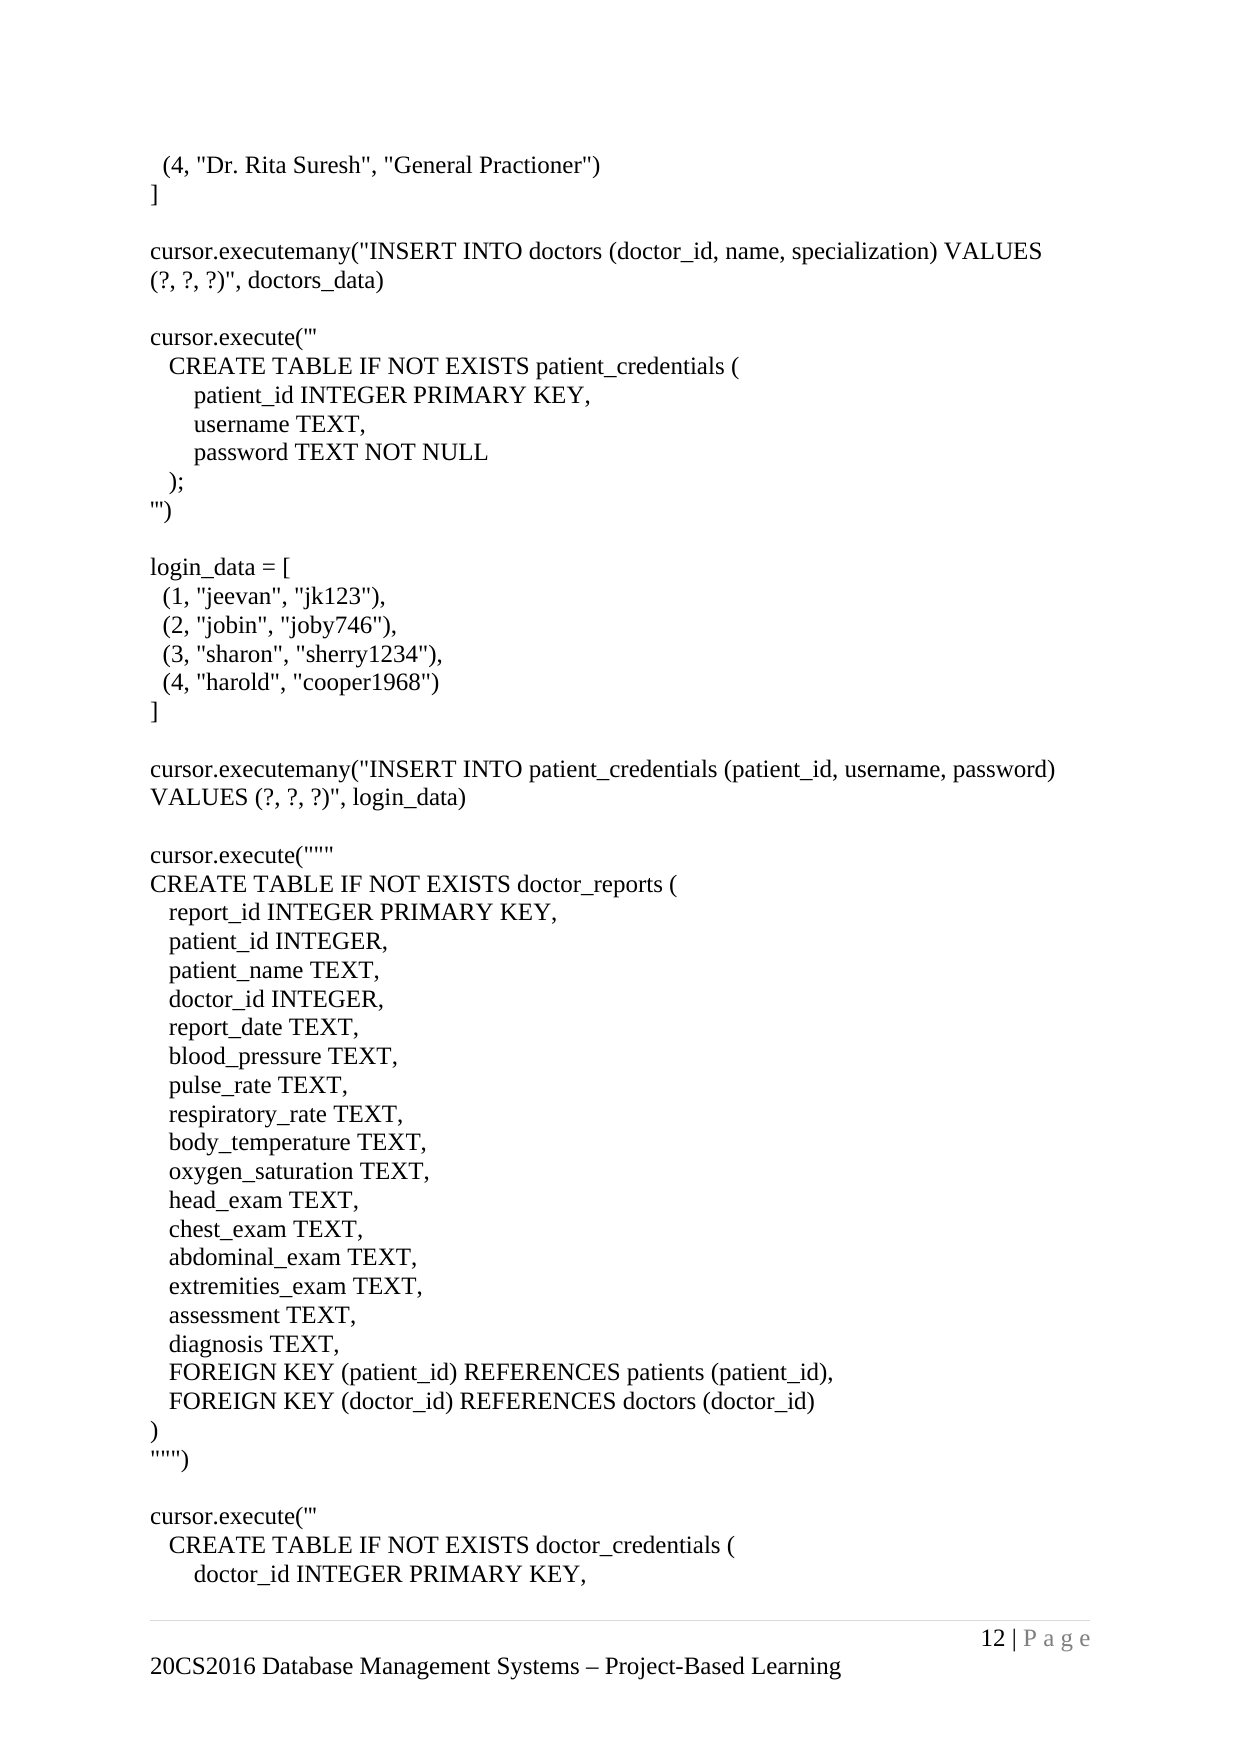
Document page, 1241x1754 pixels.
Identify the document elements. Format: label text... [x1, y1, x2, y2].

text report_date TEXT, [150, 1012, 1090, 1041]
text diagnosis TEXT, [150, 1329, 1090, 1357]
text (3, "sharon", "sherry1234"), [150, 639, 1090, 667]
text ''') [150, 495, 1090, 524]
text FOREIGN KEY (patient_id) REFERENCES patients (patient_id), [150, 1357, 1090, 1386]
text username TEXT, [150, 409, 1090, 437]
text abdominal_exam TEXT, [150, 1242, 1090, 1271]
text FOREIGN KEY (doctor_id) REFERENCES doctors (doctor_id) [150, 1386, 1090, 1415]
text cursor.executemany("INSERT INTO patient_credentials (patient_id, username, password) VALUES (?, ?, ?)", login_data) [150, 754, 1090, 811]
text doctor_id INTEGER, [150, 984, 1090, 1012]
text oxygen_saturation TEXT, [150, 1156, 1090, 1185]
text patient_name TEXT, [150, 955, 1090, 984]
text CREATE TABLE IF NOT EXISTS patient_credentials ( [150, 351, 1090, 380]
text (2, "jobin", "joby746"), [150, 610, 1090, 639]
text chest_exam TEXT, [150, 1214, 1090, 1242]
text cursor.execute(""" [150, 840, 1090, 869]
text CREATE TABLE IF NOT EXISTS doctor_reports ( [150, 869, 1090, 897]
text head_exam TEXT, [150, 1185, 1090, 1214]
text patient_id INTEGER, [150, 926, 1090, 955]
text """) [150, 1444, 1090, 1472]
text (1, "jeevan", "jk123"), [150, 581, 1090, 610]
text password TEXT NOT NULL [150, 437, 1090, 466]
text cursor.execute(''' [150, 1501, 1090, 1530]
text doctor_id INTEGER PRIMARY KEY, [150, 1559, 1090, 1587]
text report_id INTEGER PRIMARY KEY, [150, 897, 1090, 926]
text (4, "Dr. Rita Suresh", "General Practioner") [150, 150, 1090, 179]
text (4, "harold", "cooper1968") [150, 667, 1090, 696]
text ) [150, 1415, 1090, 1444]
text ); [150, 466, 1090, 495]
text cursor.executemany("INSERT INTO doctors (doctor_id, name, specialization) VALUES (?, ?, ?)", doctors_data) [150, 236, 1090, 294]
text cursor.execute(''' [150, 322, 1090, 351]
text pulse_rate TEXT, [150, 1070, 1090, 1099]
text respiratory_rate TEXT, [150, 1099, 1090, 1127]
text assessment TEXT, [150, 1300, 1090, 1329]
text extremities_exam TEXT, [150, 1271, 1090, 1300]
text ] [150, 696, 1090, 725]
text blood_pressure TEXT, [150, 1041, 1090, 1070]
text ] [150, 179, 1090, 207]
text CREATE TABLE IF NOT EXISTS doctor_credentials ( [150, 1530, 1090, 1559]
text body_temperature TEXT, [150, 1127, 1090, 1156]
text login_data = [ [150, 552, 1090, 581]
text patient_id INTEGER PRIMARY KEY, [150, 380, 1090, 409]
